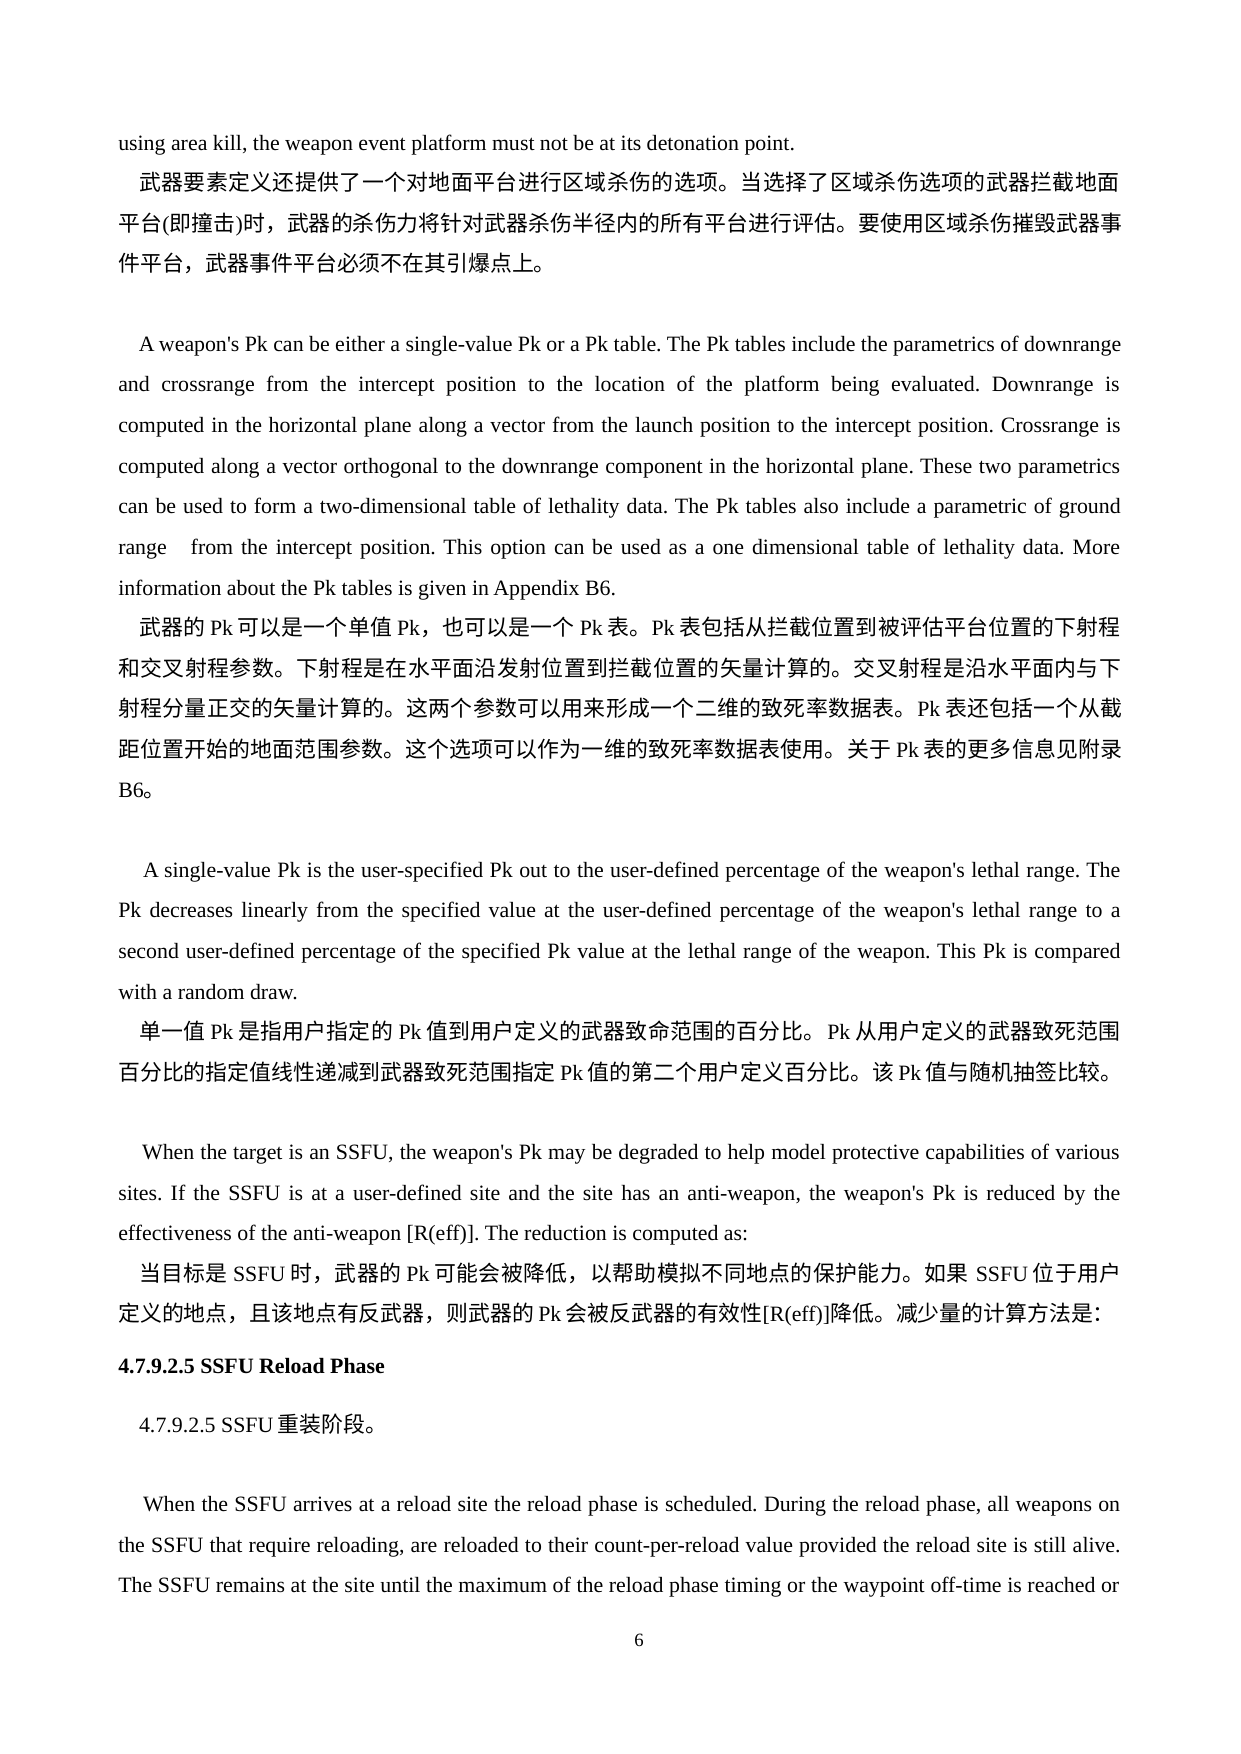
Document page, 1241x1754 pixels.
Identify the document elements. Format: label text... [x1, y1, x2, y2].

text 4.7.9.2.5 SSFU重装阶段。 [118, 1407, 1122, 1439]
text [118, 1447, 1122, 1601]
text A single-value Pk is the user-specified Pk out to the user-defined percentage of the weapon's lethal range. The Pk decreases linearly from the specified value at the user-defined percentage of the weapon's lethal range to a second user-defined percentage of the specified Pk value at the lethal range of the weapon. This Pk is compared with a random draw. [118, 812, 1122, 1007]
text 当目标是SSFU时，武器的Pk可能会被降低，以帮助模拟不同地点的保护能力。如果SSFU位于用户定义的地点，且该地点有反武器，则武器的Pk会被反武器的有效性[R(eff)]降低。减少量的计算方法是： [118, 1255, 1122, 1328]
text 武器的Pk可以是一个单值Pk，也可以是一个Pk表。Pk表包括从拦截位置到被评估平台位置的下射程和交叉射程参数。下射程是在水平面沿发射位置到拦截位置的矢量计算的。交叉射程是沿水平面内与下射程分量正交的矢量计算的。这两个参数可以用来形成一个二维的致死率数据表。Pk表还包括一个从截距位置开始的地面范围参数。这个选项可以作为一维的致死率数据表使用。关于Pk表的更多信息见附录B6。 [118, 609, 1122, 804]
text 武器要素定义还提供了一个对地面平台进行区域杀伤的选项。当选择了区域杀伤选项的武器拦截地面平台(即撞击)时，武器的杀伤力将针对武器杀伤半径内的所有平台进行评估。要使用区域杀伤摧毁武器事件平台，武器事件平台必须不在其引爆点上。 [118, 165, 1122, 278]
text A weapon's Pk can be either a single-value Pk or a Pk table. The Pk tables include the parametrics of downrange and crossrange from the intercept position to the location of the platform being evaluated. Downrange is computed in the horizontal plane along a vector from the launch position to the intercept position. Crossrange is computed along a vector orthogonal to the downrange component in the horizontal plane. These two parametrics can be used to form a two-dimensional table of lethality data. The Pk tables also include a parametric of ground range from the intercept position. This option can be used as a one dimensional table of lethality data. More information about the Pk tables is given in Appendix B6. [118, 286, 1122, 603]
text 单一值Pk是指用户指定的Pk值到用户定义的武器致命范围的百分比。Pk从用户定义的武器致死范围百分比的指定值线性递减到武器致死范围指定Pk值的第二个用户定义百分比。该Pk值与随机抽签比较。 [118, 1014, 1122, 1087]
text When the target is an SSFU, the weapon's Pk may be degraded to help model protective capabilities of various sites. If the SSFU is at a user-defined site and the site has an anti-weapon, the weapon's Pk is reduced by the effectiveness of the anti-weapon [R(eff)]. The reduction is computed as: [118, 1095, 1122, 1249]
subtitle 4.7.9.2.5 SSFU Reload Phase [118, 1349, 1122, 1381]
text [118, 126, 1122, 158]
